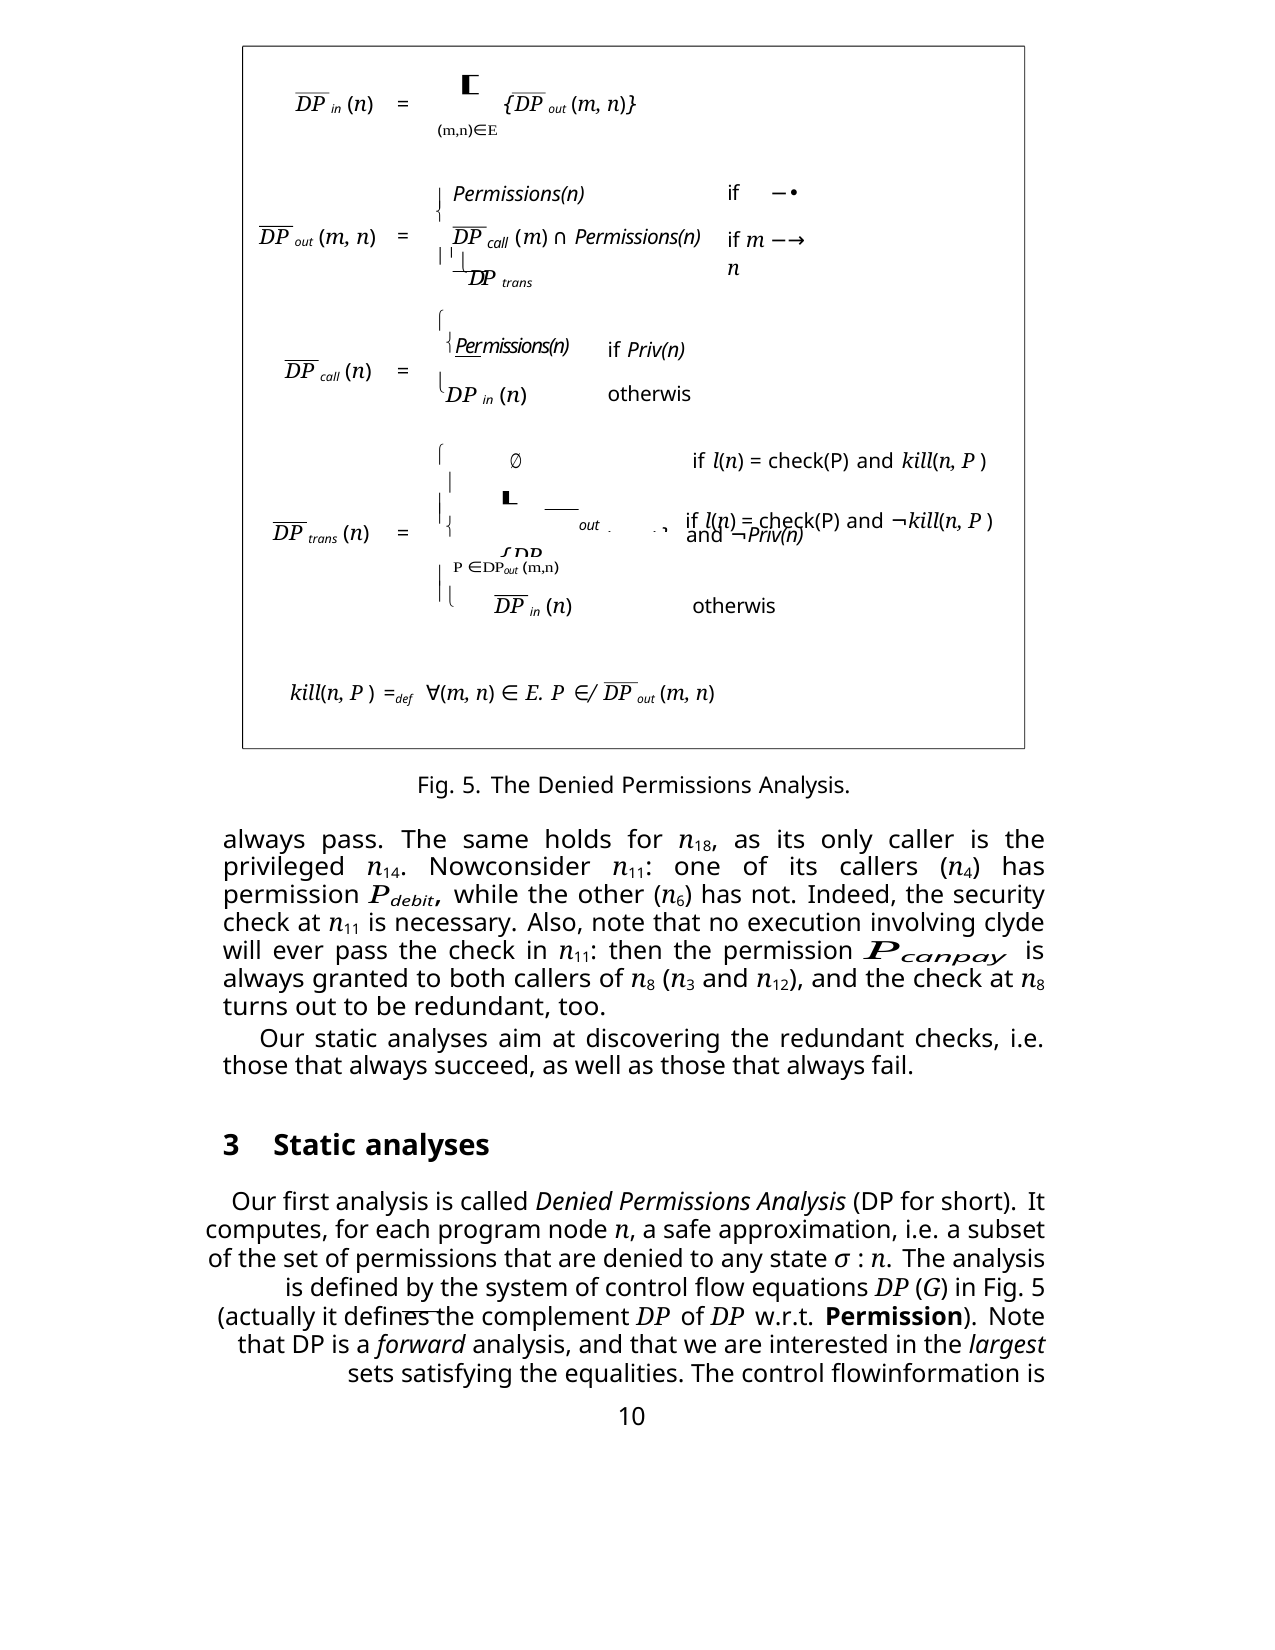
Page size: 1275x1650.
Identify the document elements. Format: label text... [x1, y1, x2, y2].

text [203, 1187, 1045, 1390]
text Fig. 5. The Denied Permissions Analysis. [179, 769, 1088, 801]
subtitle Static analyses [223, 1124, 1096, 1164]
text always pass. The same holds for n18, as its only caller is the privileged n14. Nowconsider n11: one of its callers (n4) has permission Pdebit, while the other (n6) has not. Indeed, the security check at n11 is necessary. Also, note that no execution involving clyde will ever pass the check in n11: then the permission Pcanpay is always granted to both callers of n8 (n3 and n12), and the check at n8 turns out to be redundant, too. [223, 827, 1045, 1023]
text Our static analyses aim at discovering the redundant checks, i.e. those that always succeed, as well as those that always fail. [223, 1024, 1045, 1082]
